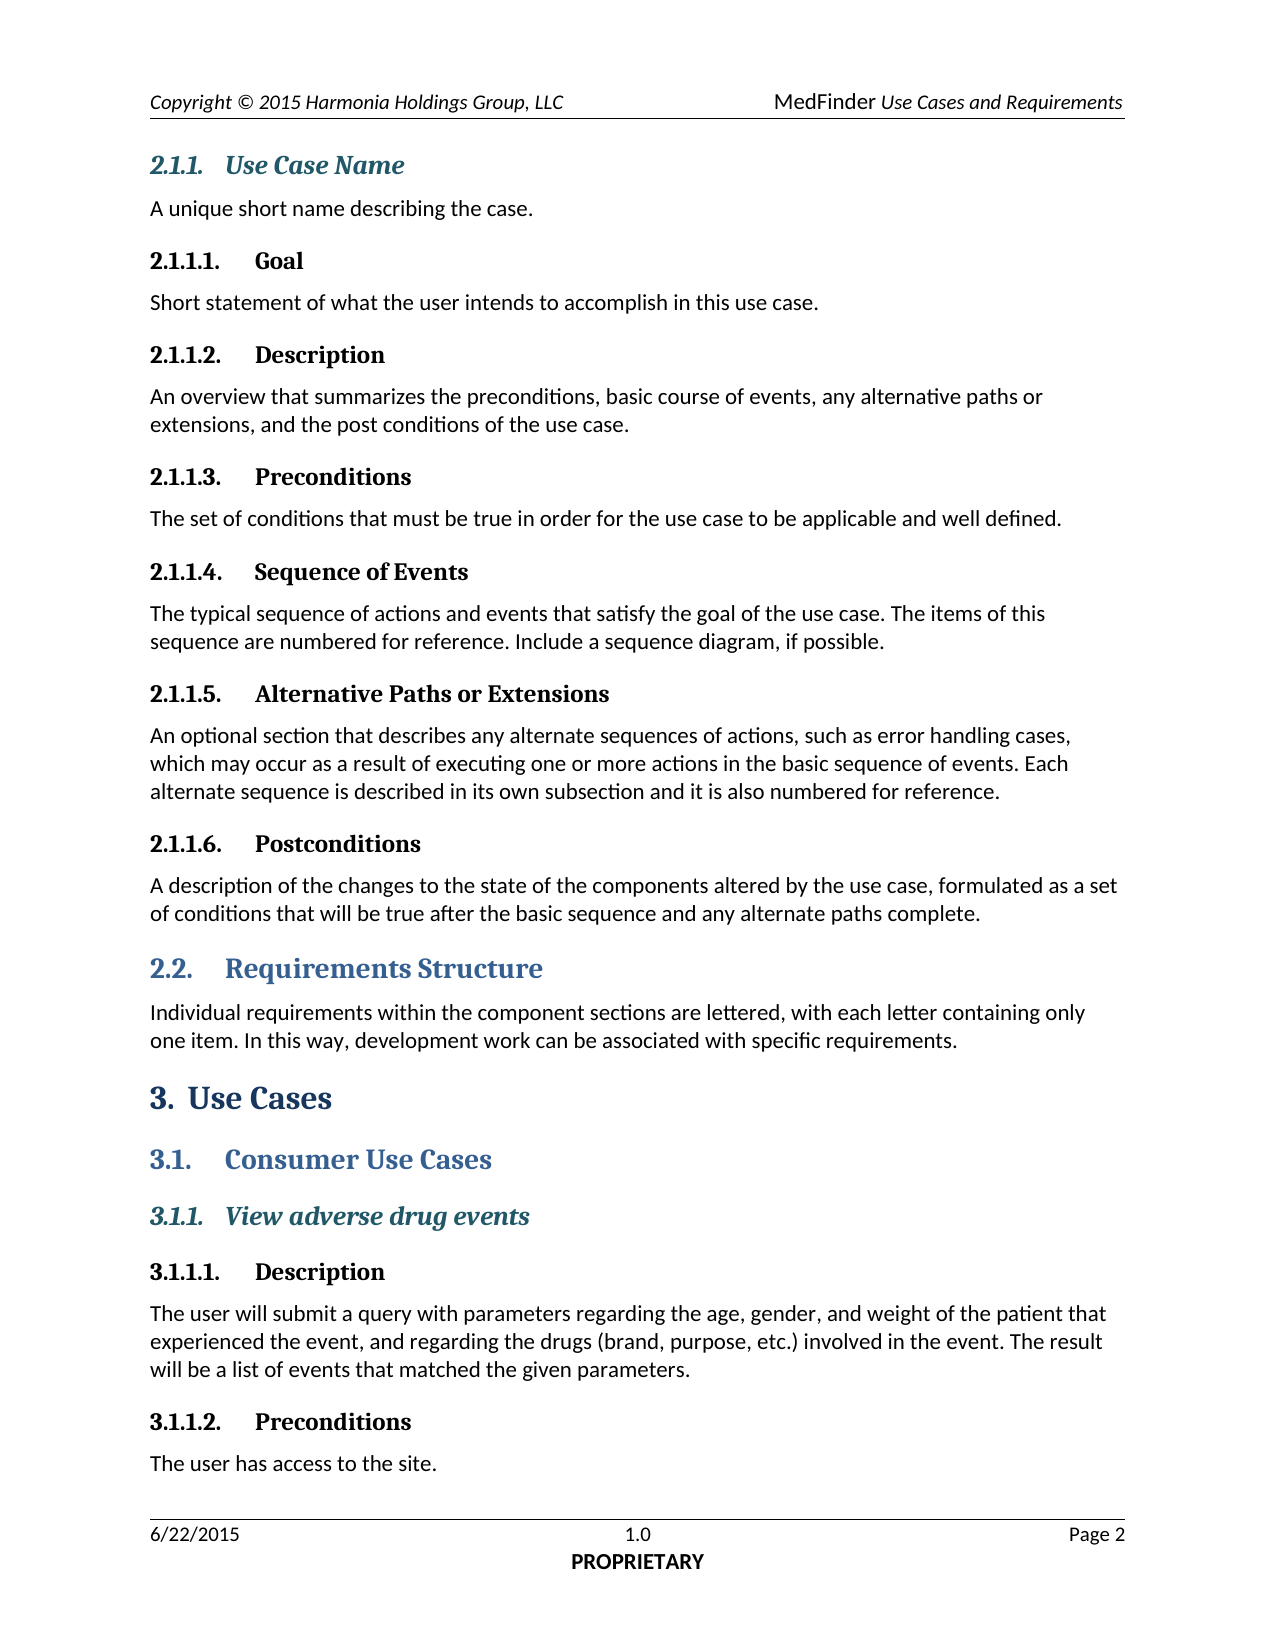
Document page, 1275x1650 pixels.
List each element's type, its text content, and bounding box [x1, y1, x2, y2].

subtitle Description [150, 341, 1125, 370]
subtitle Preconditions [150, 463, 1125, 492]
subtitle Postconditions [150, 830, 1125, 859]
subtitle Alternative Paths or Extensions [150, 680, 1125, 708]
text An overview that summarizes the preconditions, basic course of events, any alternative paths or extensions, and the post conditions of the use case. [150, 382, 1125, 438]
text Individual requirements within the component sections are lettered, with each letter containing only one item. In this way, development work can be associated with specific requirements. [150, 998, 1125, 1054]
text The set of conditions that must be true in order for the use case to be applicable and well defined. [150, 504, 1125, 532]
subtitle Preconditions [150, 1408, 1125, 1437]
subtitle Sequence of Events [150, 557, 1125, 586]
subtitle Consumer Use Cases [150, 1143, 1125, 1176]
text The typical sequence of actions and events that satisfy the goal of the use case. The items of this sequence are numbered for reference. Include a sequence diagram, if possible. [150, 599, 1125, 655]
subtitle Goal [150, 247, 1125, 275]
text The user will submit a query with parameters regarding the age, gender, and weight of the patient that experienced the event, and regarding the drugs (brand, purpose, etc.) involved in the event. The result will be a list of events that matched the given parameters. [150, 1299, 1125, 1383]
text Short statement of what the user intends to accomplish in this use case. [150, 288, 1125, 316]
subtitle Use Cases [150, 1079, 1125, 1118]
subtitle Use Case Name [150, 150, 1125, 181]
subtitle View adverse drug events [150, 1201, 1125, 1232]
text The user has access to the site. [150, 1449, 1125, 1477]
subtitle Description [150, 1257, 1125, 1286]
text An optional section that describes any alternate sequences of actions, such as error handling cases, which may occur as a result of executing one or more actions in the basic sequence of events. Each alternate sequence is described in its own subsection and it is also numbered for reference. [150, 721, 1125, 805]
text A unique short name describing the case. [150, 194, 1125, 222]
text A description of the changes to the state of the components altered by the use case, formulated as a set of conditions that will be true after the basic sequence and any alternate paths complete. [150, 871, 1125, 927]
subtitle Requirements Structure [150, 952, 1125, 986]
